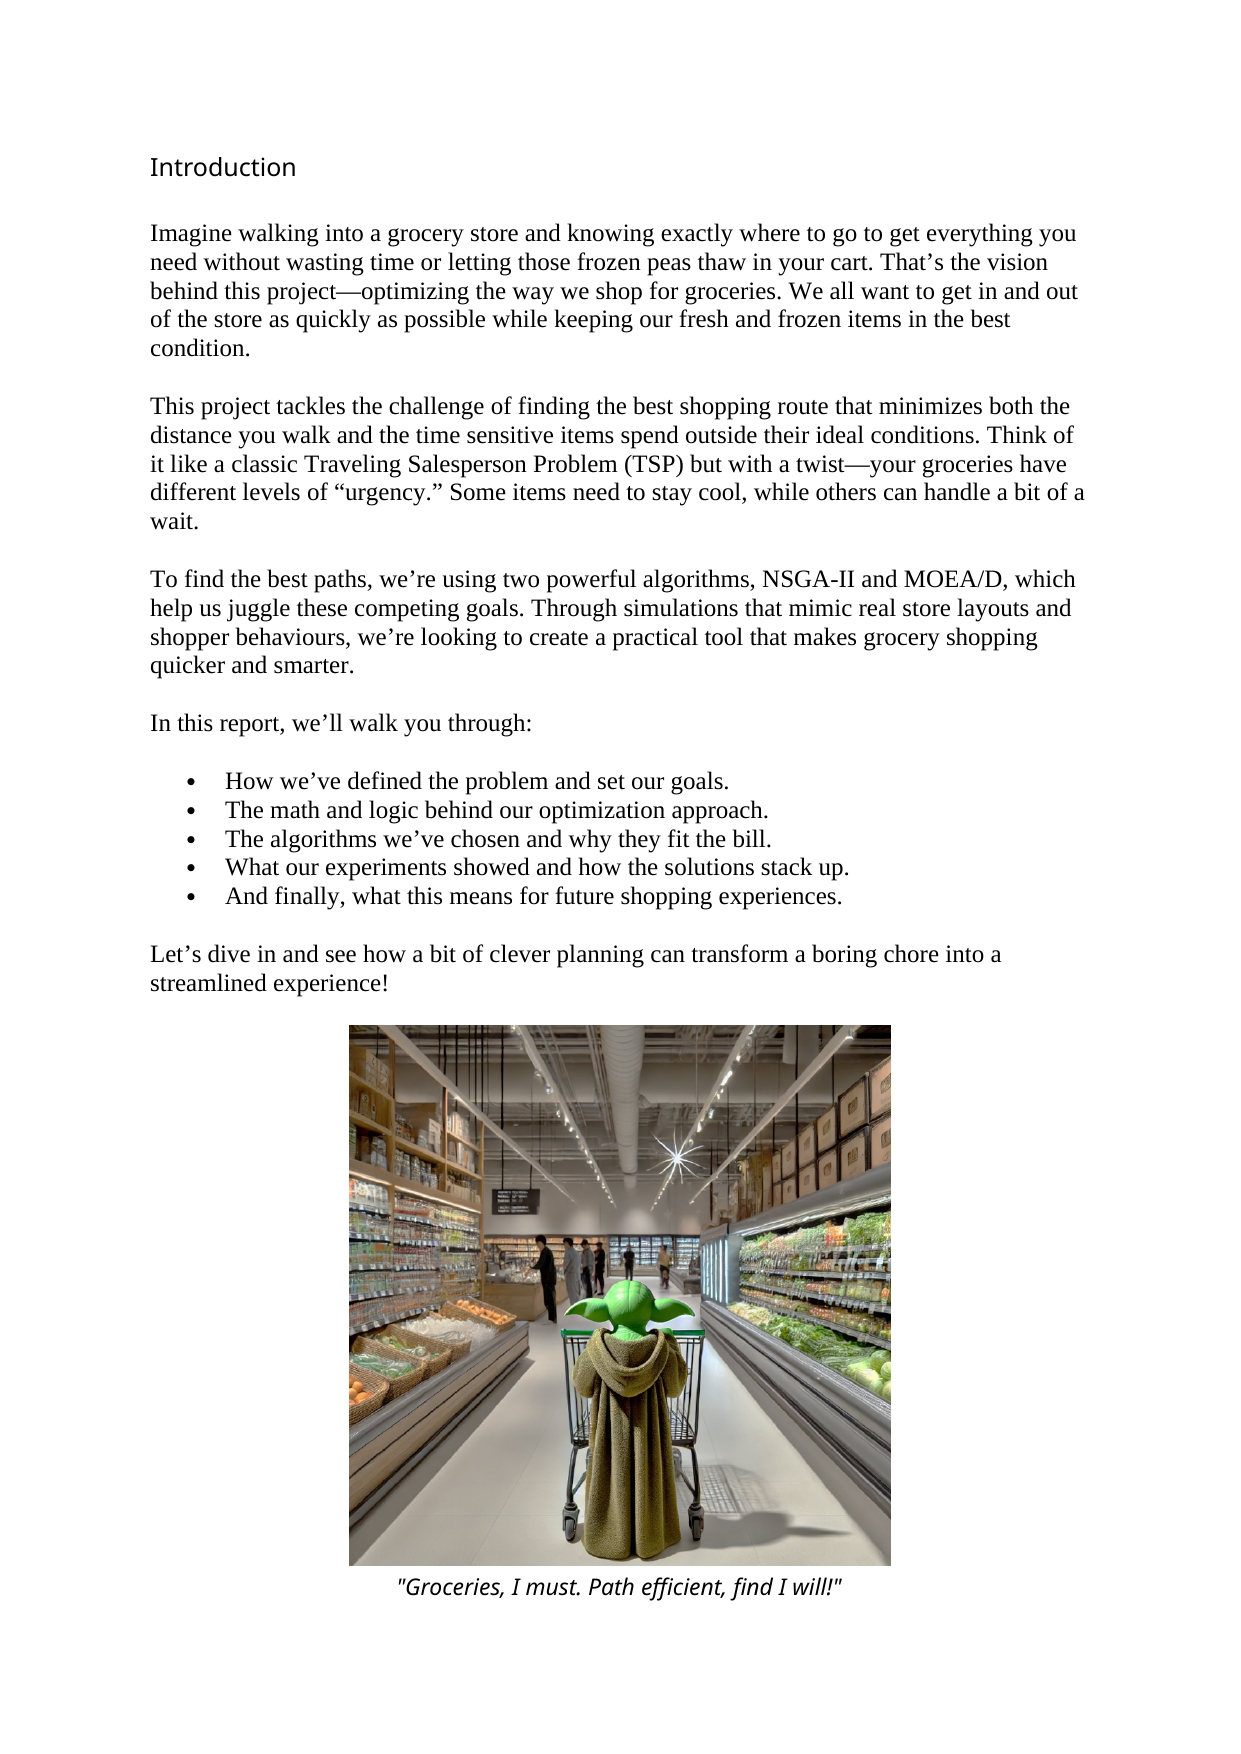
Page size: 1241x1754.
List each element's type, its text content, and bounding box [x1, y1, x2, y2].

picture [349, 1025, 891, 1566]
text Let’s dive in and see how a bit of clever planning can transform a boring chore into a streamlined experience! [150, 939, 1090, 997]
text Introduction [150, 150, 1090, 184]
text This project tackles the challenge of finding the best shopping route that minimizes both the distance you walk and the time sensitive items spend outside their ideal conditions. Think of it like a classic Traveling Salesperson Problem (TSP) but with a twist—your groceries have different levels of “urgency.” Some items need to stay cool, while others can handle a bit of a wait. [150, 391, 1090, 535]
list How we’ve defined the problem and set our goals. [187, 766, 1090, 795]
text In this report, we’ll walk you through: [150, 708, 1090, 737]
text To find the best paths, we’re using two powerful algorithms, NSGA-II and MOEA/D, which help us juggle these competing goals. Through simulations that mimic real store layouts and shopper behaviours, we’re looking to create a practical tool that makes grocery shopping quicker and smarter. [150, 564, 1090, 679]
text Imagine walking into a grocery store and knowing exactly where to go to get everything you need without wasting time or letting those frozen peas thaw in your cart. That’s the vision behind this project—optimizing the way we shop for groceries. We all want to get in and out of the store as quickly as possible while keeping our fresh and frozen items in the best condition. [150, 218, 1090, 362]
list What our experiments showed and how the solutions stack up. [187, 852, 1090, 881]
list The algorithms we’ve chosen and why they fit the bill. [187, 824, 1090, 852]
list And finally, what this means for future shopping experiences. [187, 881, 1090, 910]
list The math and logic behind our optimization approach. [187, 795, 1090, 824]
